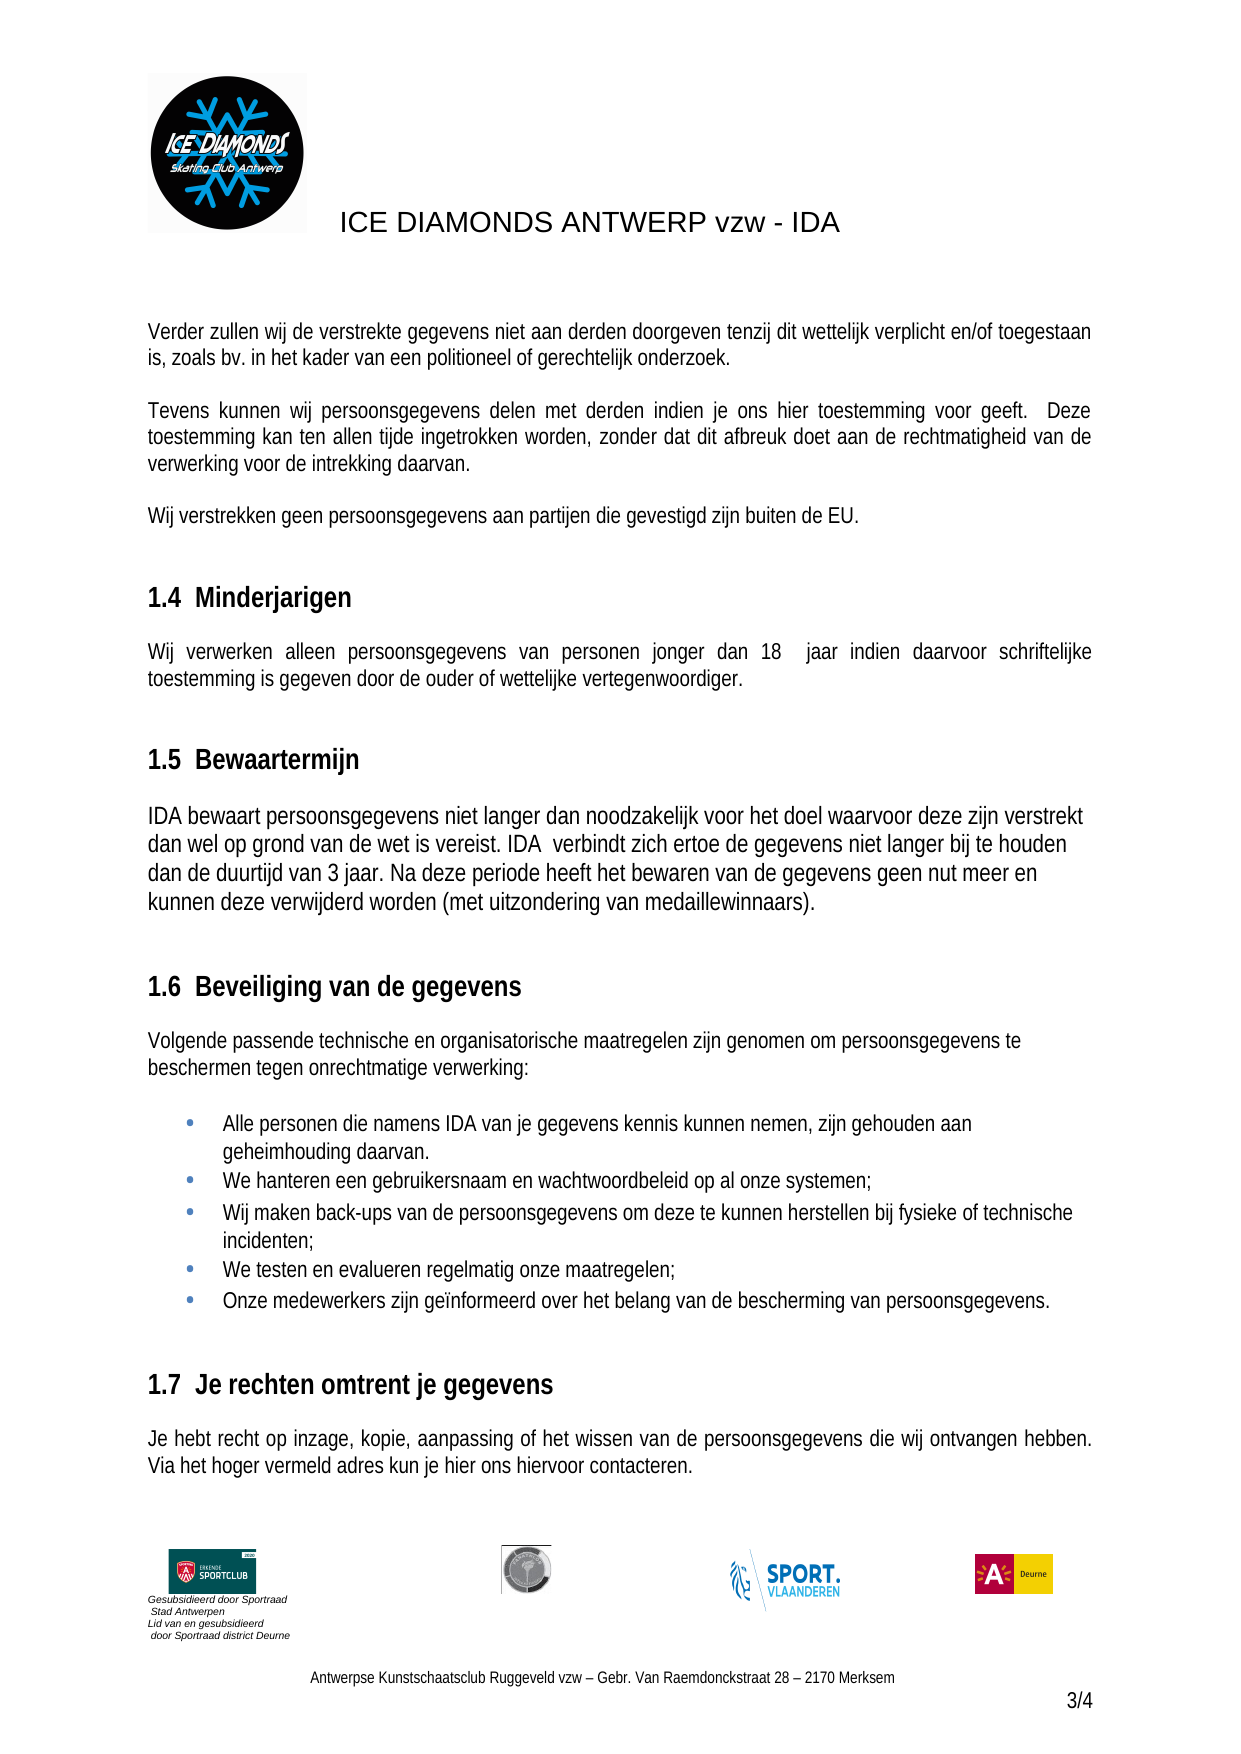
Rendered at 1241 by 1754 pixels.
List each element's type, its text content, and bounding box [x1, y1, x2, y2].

subtitle Minderjarigen [148, 580, 1093, 613]
text Wij verwerken alleen persoonsgegevens van personen jonger dan 18 jaar indien daarvoor schriftelijke toestemming is gegeven door de ouder of wettelijke vertegenwoordiger. [148, 638, 1093, 691]
text Tevens kunnen wij persoonsgegevens delen met derden indien je ons hier toestemming voor geeft. Deze toestemming kan ten allen tijde ingetrokken worden, zonder dat dit afbreuk doet aan de rechtmatigheid van de verwerking voor de intrekking daarvan. [148, 397, 1093, 476]
picture [729, 1549, 841, 1616]
list Onze medewerkers zijn geïnformeerd over het belang van de bescherming van persoonsgegevens. [185, 1284, 1093, 1316]
text Je hebt recht op inzage, kopie, aanpassing of het wissen van de persoonsgegevens die wij ontvangen hebben. Via het hoger vermeld adres kun je hier ons hiervoor contacteren. [148, 1425, 1093, 1478]
list Wij maken back-ups van de persoonsgegevens om deze te kunnen herstellen bij fysieke of technische incidenten; [185, 1195, 1093, 1253]
picture [501, 1545, 552, 1594]
list We hanteren een gebruikersnaam en wachtwoordbeleid op al onze systemen; [185, 1164, 1093, 1195]
subtitle Bewaartermijn [148, 742, 1093, 776]
list We testen en evalueren regelmatig onze maatregelen; [185, 1253, 1093, 1284]
subtitle Beveiliging van de gegevens [148, 969, 1093, 1002]
picture [168, 1549, 257, 1594]
picture [147, 73, 307, 233]
picture [975, 1554, 1053, 1594]
list Alle personen die namens IDA van je gegevens kennis kunnen nemen, zijn gehouden aan geheimhouding daarvan. [185, 1107, 1093, 1164]
text Wij verstrekken geen persoonsgegevens aan partijen die gevestigd zijn buiten de EU. [148, 502, 1093, 528]
text IDA bewaart persoonsgegevens niet langer dan noodzakelijk voor het doel waarvoor deze zijn verstrekt dan wel op grond van de wet is vereist. IDA verbindt zich ertoe de gegevens niet langer bij te houden dan de duurtijd van 3 jaar. Na deze periode heeft het bewaren van de gegevens geen nut meer en kunnen deze verwijderd worden (met uitzondering van medaillewinnaars). [148, 801, 1093, 915]
text Volgende passende technische en organisatorische maatregelen zijn genomen om persoonsgegevens te beschermen tegen onrechtmatige verwerking: [148, 1027, 1093, 1080]
subtitle Je rechten omtrent je gegevens [148, 1367, 1093, 1400]
text Verder zullen wij de verstrekte gegevens niet aan derden doorgeven tenzij dit wettelijk verplicht en/of toegestaan is, zoals bv. in het kader van een politioneel of gerechtelijk onderzoek. [148, 318, 1093, 370]
